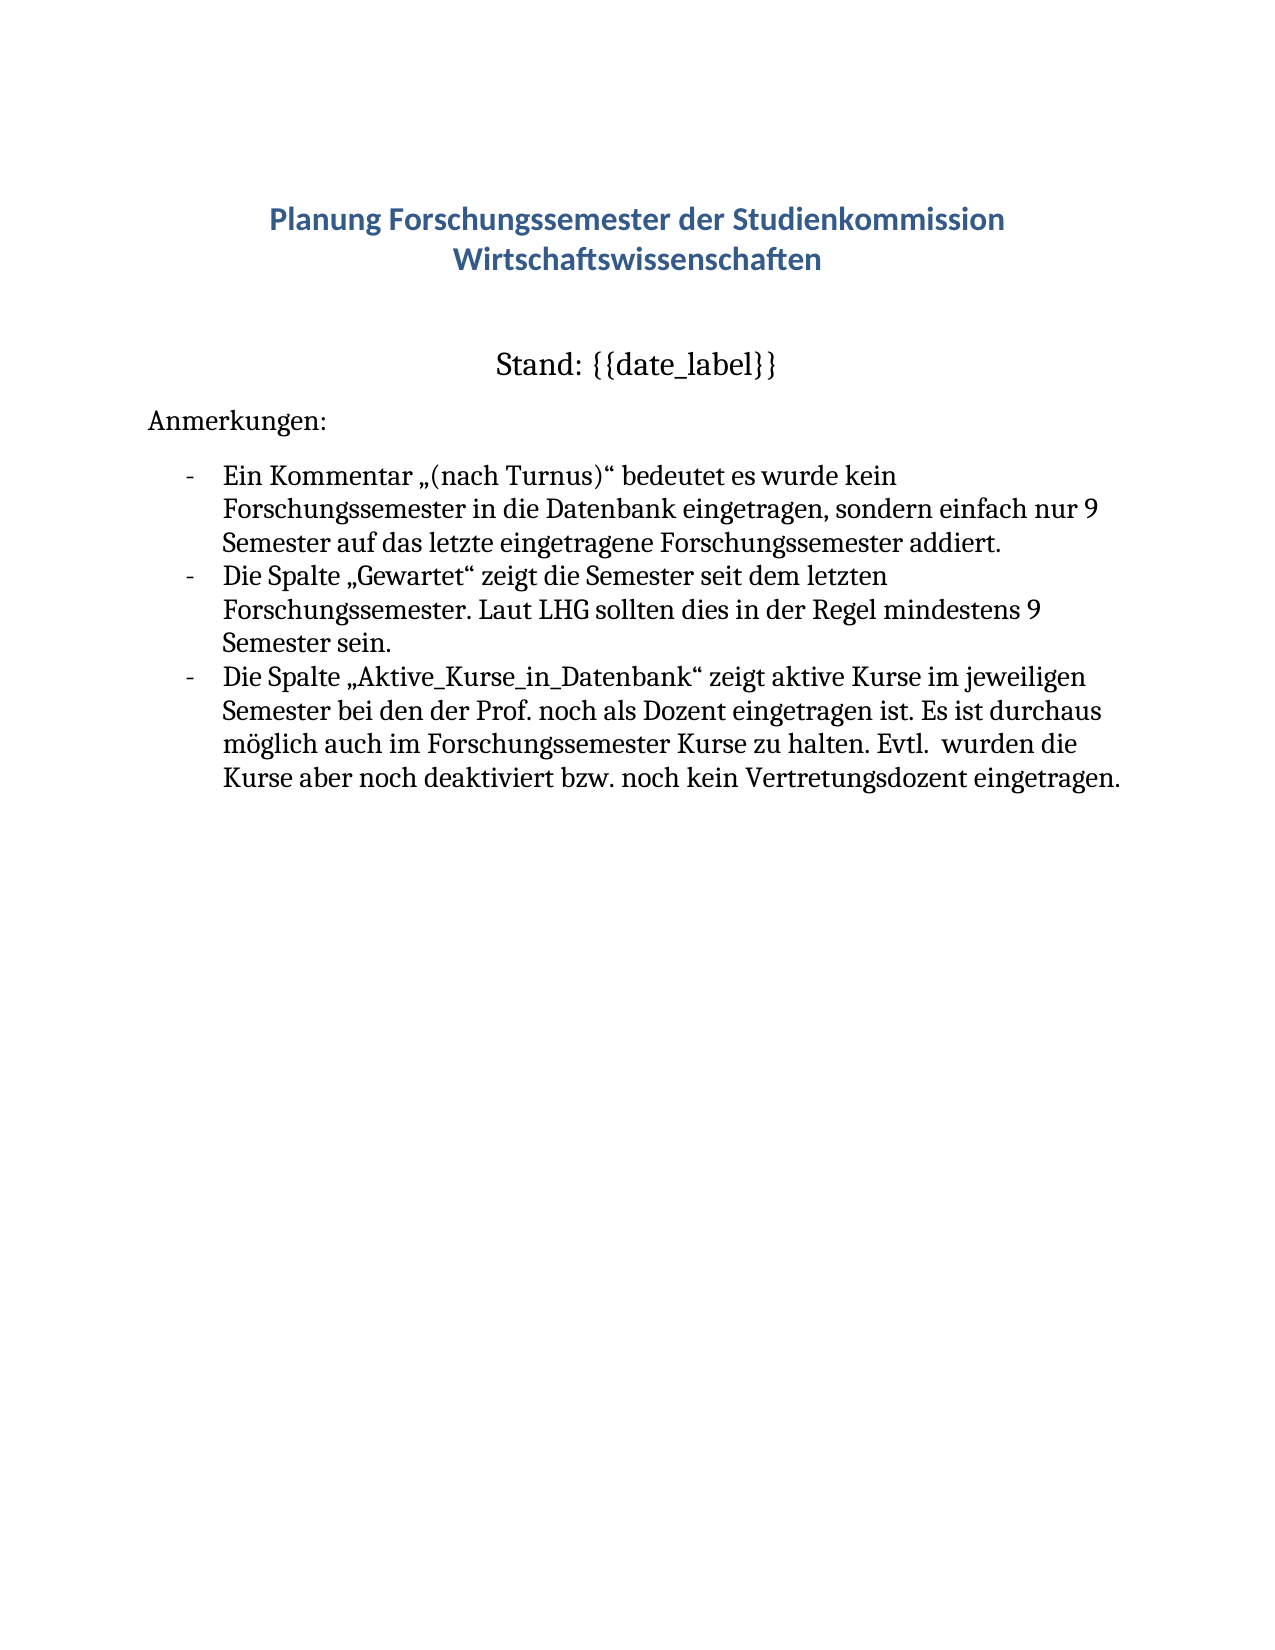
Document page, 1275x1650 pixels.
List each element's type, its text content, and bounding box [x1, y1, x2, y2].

text Stand: {{date_label}} [148, 345, 1127, 384]
list Die Spalte „Aktive_Kurse_in_Datenbank“ zeigt aktive Kurse im jeweiligen Semester bei den der Prof. noch als Dozent eingetragen ist. Es ist durchaus möglich auch im Forschungssemester Kurse zu halten. Evtl. wurden die Kurse aber noch deaktiviert bzw. noch kein Vertretungsdozent eingetragen. [185, 660, 1127, 794]
list Die Spalte „Gewartet“ zeigt die Semester seit dem letzten Forschungssemester. Laut LHG sollten dies in der Regel mindestens 9 Semester sein. [185, 559, 1127, 660]
text Anmerkungen: [148, 404, 1127, 438]
list Ein Kommentar „(nach Turnus)“ bedeutet es wurde kein Forschungssemester in die Datenbank eingetragen, sondern einfach nur 9 Semester auf das letzte eingetragene Forschungssemester addiert. [185, 459, 1127, 559]
subtitle Planung Forschungssemester der Studienkommission Wirtschaftswissenschaften [148, 198, 1127, 279]
